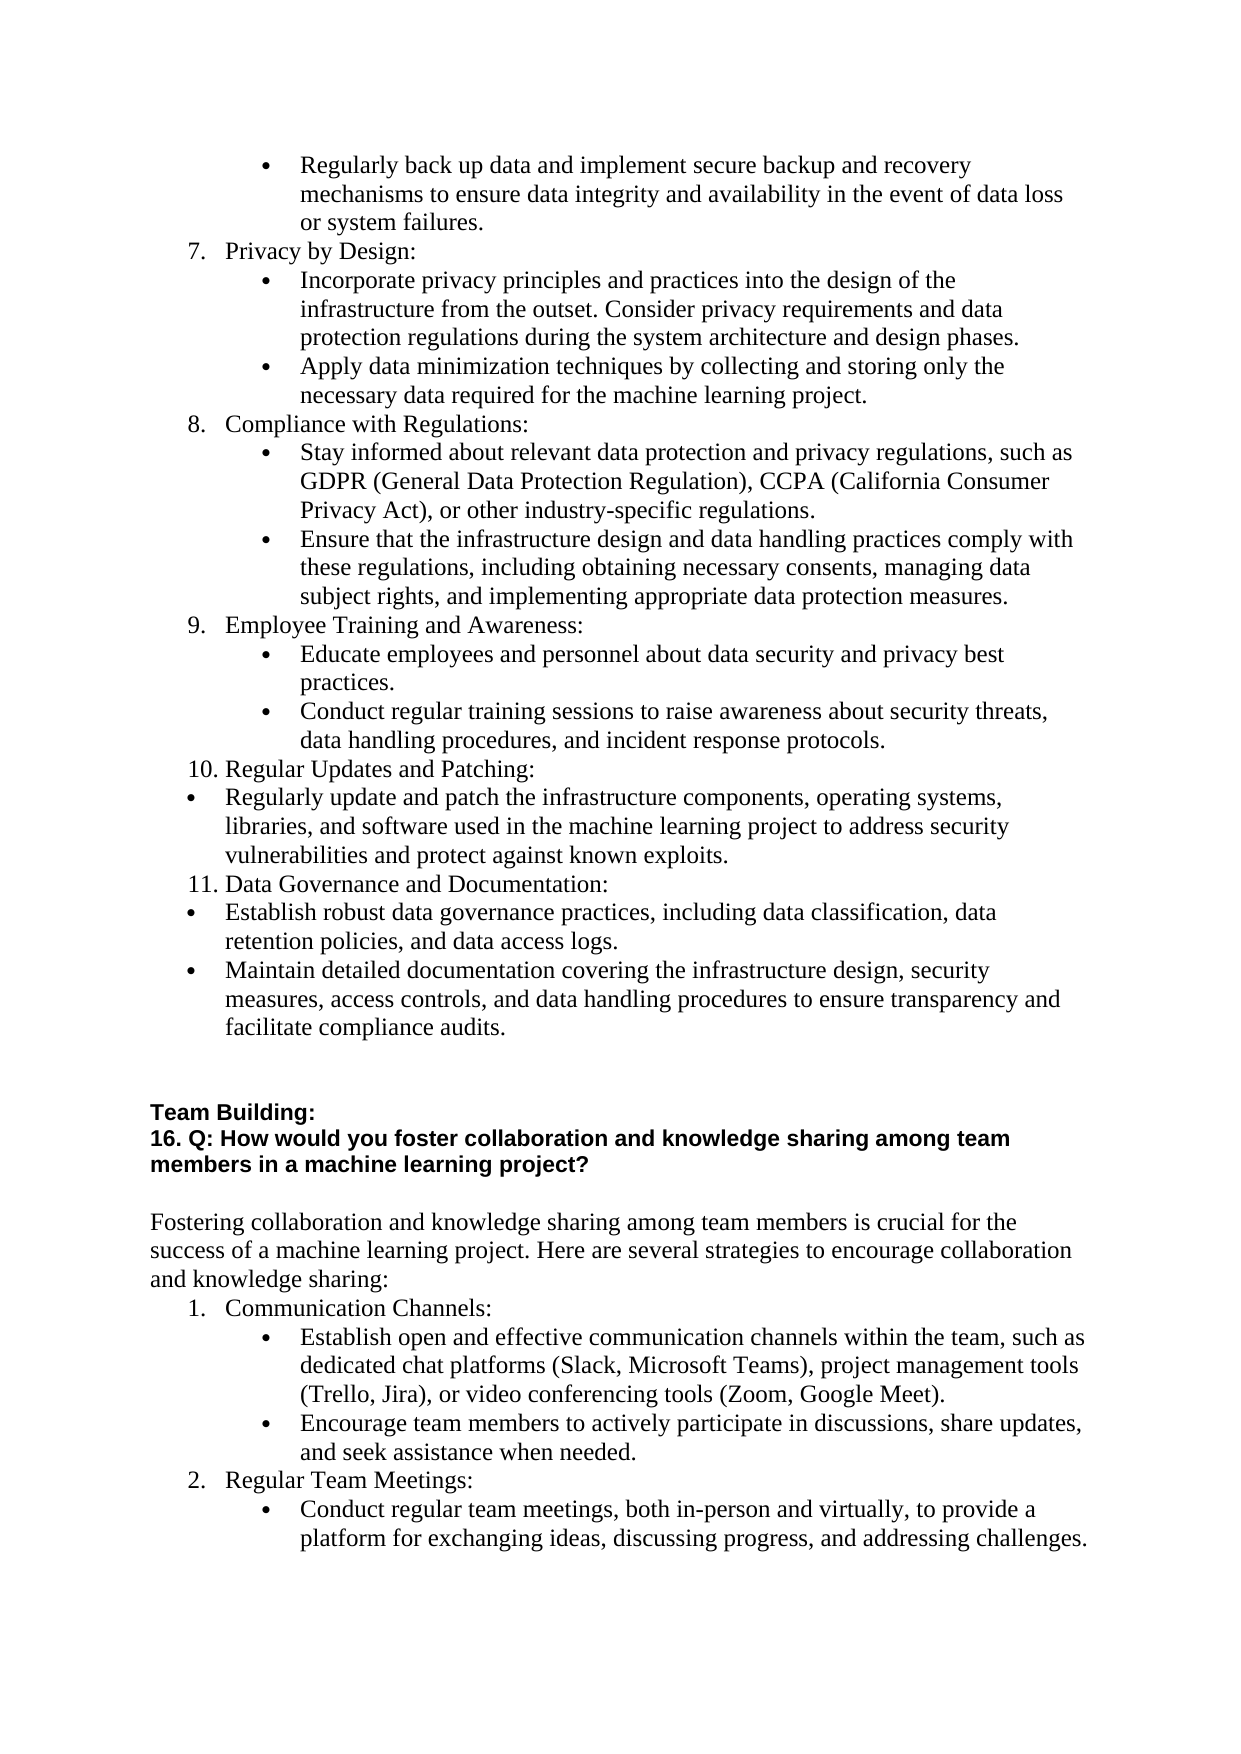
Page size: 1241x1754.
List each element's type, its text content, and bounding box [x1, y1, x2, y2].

list Regular Updates and Patching: [187, 754, 1090, 782]
list Conduct regular team meetings, both in-person and virtually, to provide a platform for exchanging ideas, discussing progress, and addressing challenges. [262, 1494, 1090, 1552]
list Apply data minimization techniques by collecting and storing only the necessary data required for the machine learning project. [262, 351, 1090, 409]
list Establish robust data governance practices, including data classification, data retention policies, and data access logs. [187, 897, 1090, 955]
list Privacy by Design: [187, 236, 1090, 265]
list Educate employees and personnel about data security and privacy best practices. [262, 639, 1090, 696]
list Establish open and effective communication channels within the team, such as dedicated chat platforms (Slack, Microsoft Teams), project management tools (Trello, Jira), or video conferencing tools (Zoom, Google Meet). [262, 1322, 1090, 1408]
list Compliance with Regulations: [187, 409, 1090, 437]
list Employee Training and Awareness: [187, 610, 1090, 639]
list Regularly update and patch the infrastructure components, operating systems, libraries, and software used in the machine learning project to address security vulnerabilities and protect against known exploits. [187, 782, 1090, 869]
list Encourage team members to actively participate in discussions, share updates, and seek assistance when needed. [262, 1408, 1090, 1465]
list Maintain detailed documentation covering the infrastructure design, security measures, access controls, and data handling procedures to ensure transparency and facilitate compliance audits. [187, 955, 1090, 1041]
list Ensure that the infrastructure design and data handling practices comply with these regulations, including obtaining necessary consents, managing data subject rights, and implementing appropriate data protection measures. [262, 524, 1090, 610]
text Team Building: [150, 1099, 1090, 1125]
list Conduct regular training sessions to raise awareness about security threats, data handling procedures, and incident response protocols. [262, 696, 1090, 754]
list Regular Team Meetings: [187, 1465, 1090, 1494]
text 16. Q: How would you foster collaboration and knowledge sharing among team members in a machine learning project? [150, 1125, 1090, 1178]
list Regularly back up data and implement secure backup and recovery mechanisms to ensure data integrity and availability in the event of data loss or system failures. [262, 150, 1090, 236]
list Incorporate privacy principles and practices into the design of the infrastructure from the outset. Consider privacy requirements and data protection regulations during the system architecture and design phases. [262, 265, 1090, 351]
text Fostering collaboration and knowledge sharing among team members is crucial for the success of a machine learning project. Here are several strategies to encourage collaboration and knowledge sharing: [150, 1207, 1090, 1293]
list Communication Channels: [187, 1293, 1090, 1322]
list Stay informed about relevant data protection and privacy regulations, such as GDPR (General Data Protection Regulation), CCPA (California Consumer Privacy Act), or other industry-specific regulations. [262, 437, 1090, 524]
list Data Governance and Documentation: [187, 869, 1090, 897]
